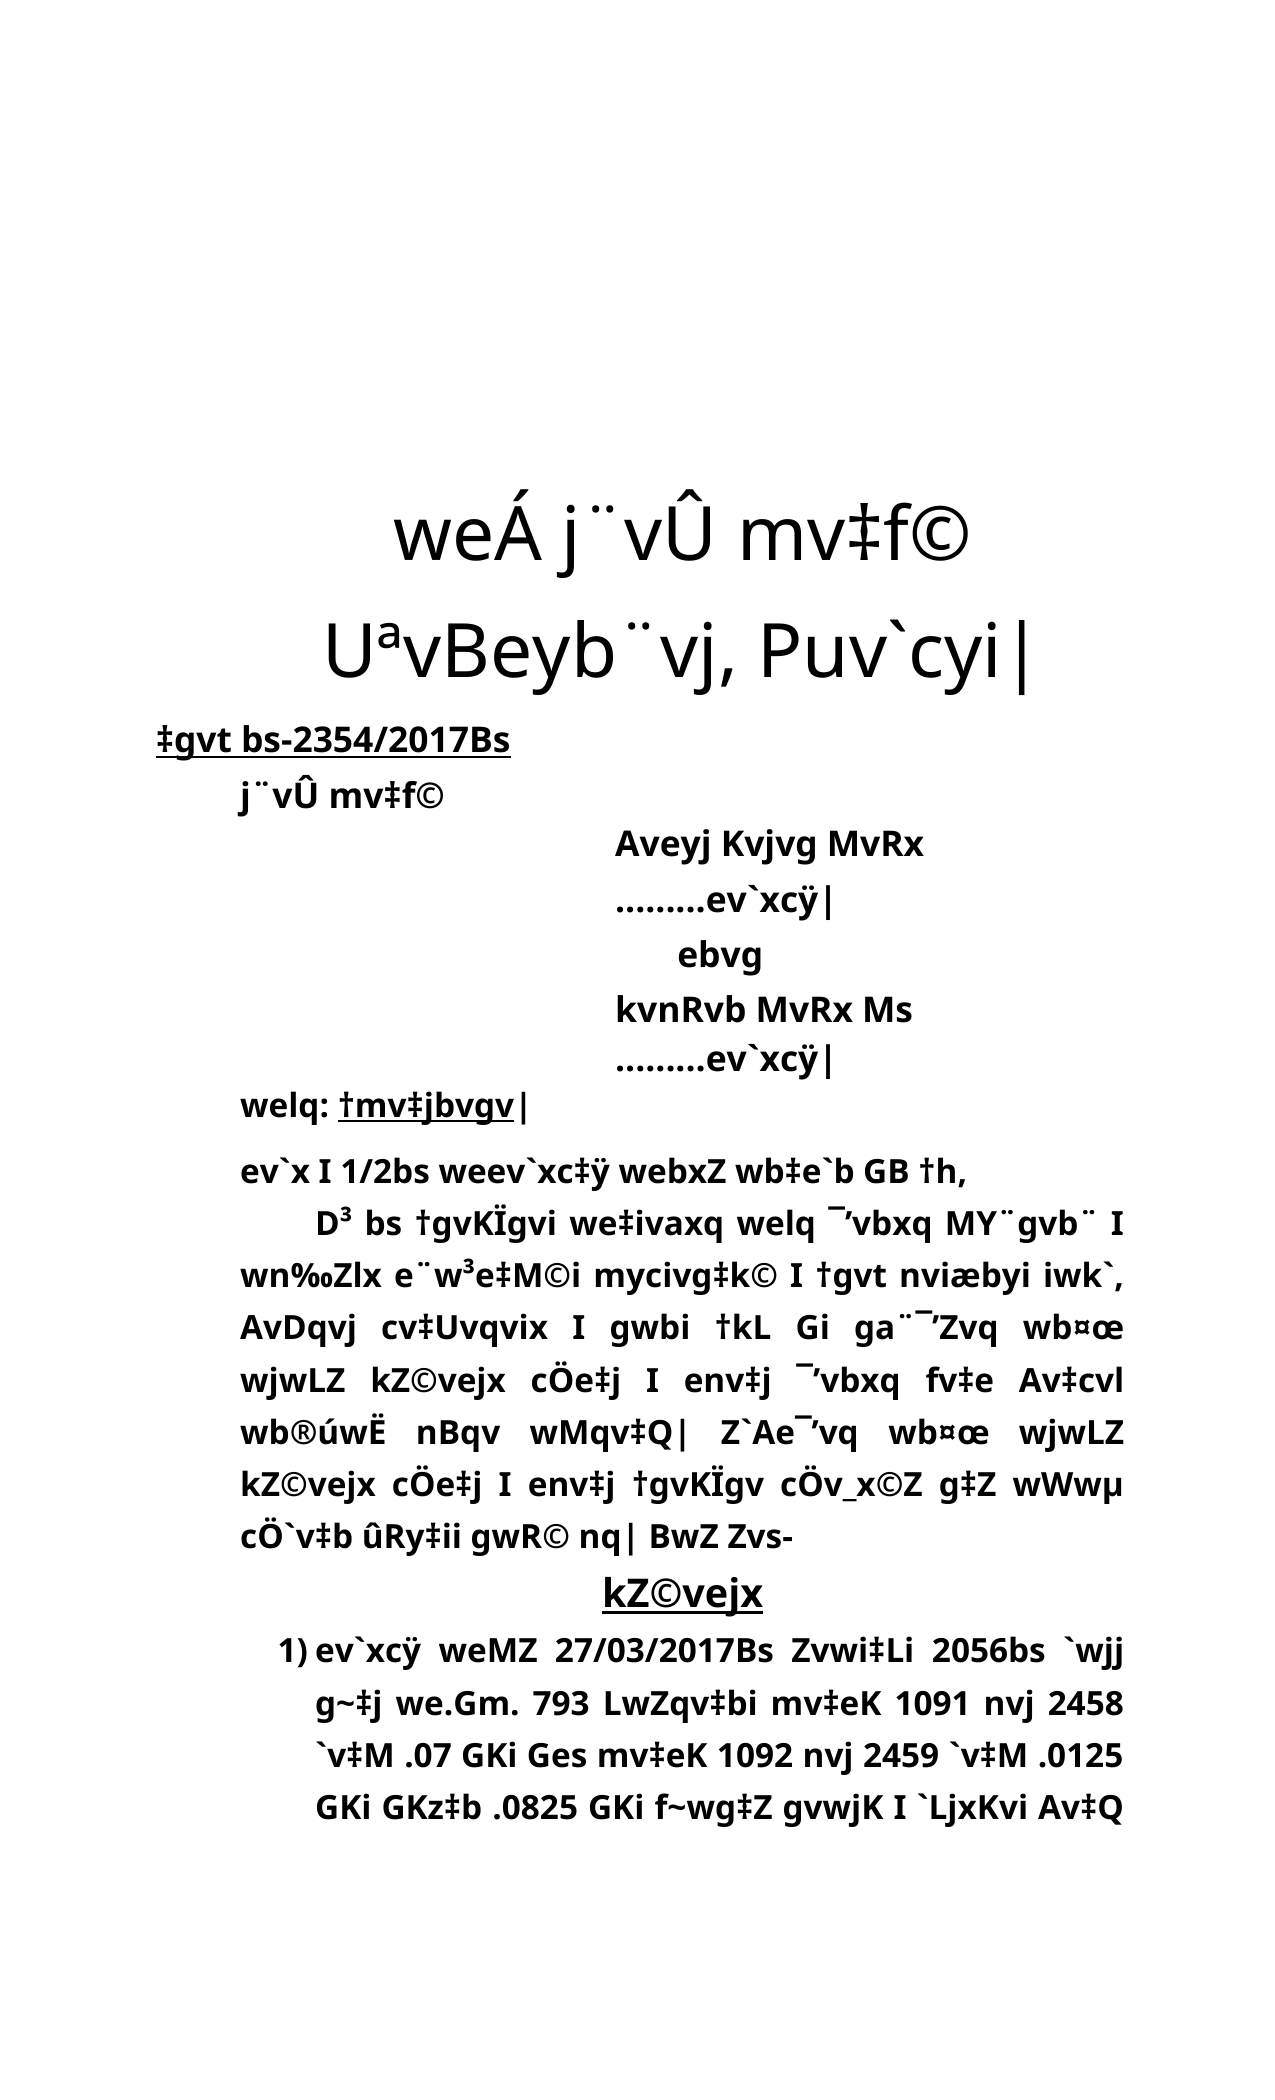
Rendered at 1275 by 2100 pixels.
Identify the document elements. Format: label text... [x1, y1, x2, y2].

text D³ bs †gvKÏgvi we‡ivaxq welq ¯’vbxq MY¨gvb¨ I wn‰Zlx e¨w³e‡M©i mycivg‡k© I †gvt nviæbyi iwk`, AvDqvj cv‡Uvqvix I gwbi †kL Gi ga¨¯’Zvq wb¤œ wjwLZ kZ©vejx cÖe‡j I env‡j ¯’vbxq fv‡e Av‡cvl wb®úwË nBqv wMqv‡Q| Z`Ae¯’vq wb¤œ wjwLZ kZ©vejx cÖe‡j I env‡j †gvKÏgv cÖv_x©Z g‡Z wWwµ cÖ`v‡b ûRy‡ii gwR© nq| BwZ Zvs- [240, 1200, 1125, 1558]
list ebvg [315, 929, 1125, 978]
text kZ©vejx [240, 1565, 1125, 1619]
list kvnRvb MvRx Ms .........ev`xcÿ| [577, 985, 1125, 1081]
text weÁ j¨vÛ mv‡f© UªvBeyb¨vj, Puv`cyi| [240, 480, 1125, 700]
text welq: †mv‡jbvgv| [240, 1081, 1125, 1127]
text ‡gvt bs-2354/2017Bs [156, 715, 1125, 763]
text ev`x I 1/2bs weev`xc‡ÿ webxZ wb‡e`b GB †h, [240, 1148, 1125, 1193]
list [277, 1627, 1125, 1829]
list Aveyj Kvjvg MvRx .........ev`xcÿ| [577, 819, 1125, 922]
text j¨vÛ mv‡f© [240, 770, 1125, 819]
